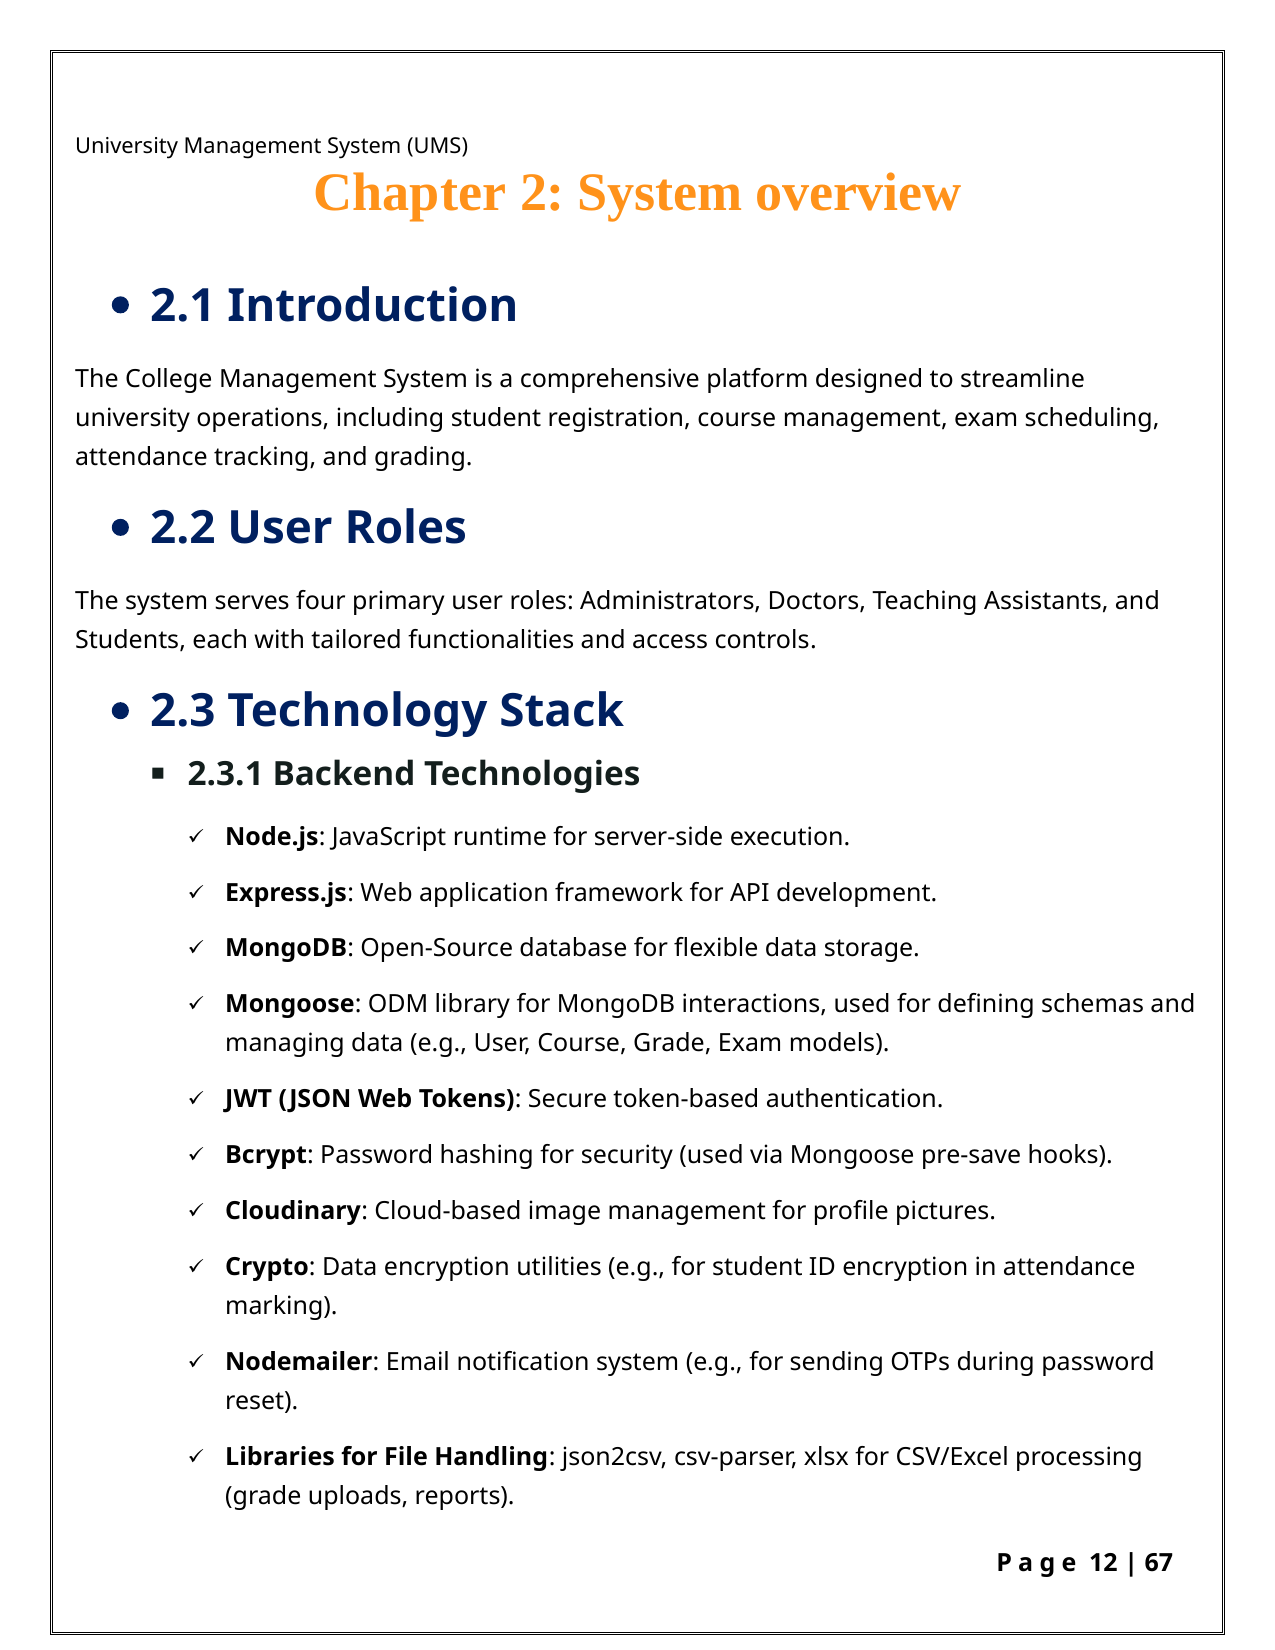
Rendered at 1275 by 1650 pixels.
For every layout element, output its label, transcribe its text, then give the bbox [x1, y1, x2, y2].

list Crypto: Data encryption utilities (e.g., for student ID encryption in attendance marking). [187, 1248, 1200, 1322]
list JWT (JSON Web Tokens): Secure token-based authentication. [187, 1081, 1200, 1115]
list Mongoose: ODM library for MongoDB interactions, used for defining schemas and managing data (e.g., User, Course, Grade, Exam models). [187, 986, 1200, 1059]
list MongoDB: Open-Source database for flexible data storage. [187, 930, 1200, 964]
list 2.3 Technology Stack [112, 678, 1200, 740]
list Bcrypt: Password hashing for security (used via Mongoose pre-save hooks). [187, 1137, 1200, 1171]
list Libraries for File Handling: json2csv, csv-parser, xlsx for CSV/Excel processing (grade uploads, reports). [187, 1438, 1200, 1512]
list Express.js: Web application framework for API development. [187, 874, 1200, 908]
text The College Management System is a comprehensive platform designed to streamline university operations, including student registration, course management, exam scheduling, attendance tracking, and grading. [75, 360, 1200, 473]
list 2.1 Introduction [112, 272, 1200, 334]
text The system serves four primary user roles: Administrators, Doctors, Teaching Assistants, and Students, each with tailored functionalities and access controls. [75, 583, 1200, 656]
list 2.2 User Roles [112, 494, 1200, 557]
text Chapter 2: System overview [75, 160, 1200, 222]
list 2.3.1 Backend Technologies [150, 749, 1200, 795]
list Nodemailer: Email notification system (e.g., for sending OTPs during password reset). [187, 1343, 1200, 1417]
list Node.js: JavaScript runtime for server-side execution. [187, 818, 1200, 852]
list Cloudinary: Cloud-based image management for profile pictures. [187, 1192, 1200, 1227]
